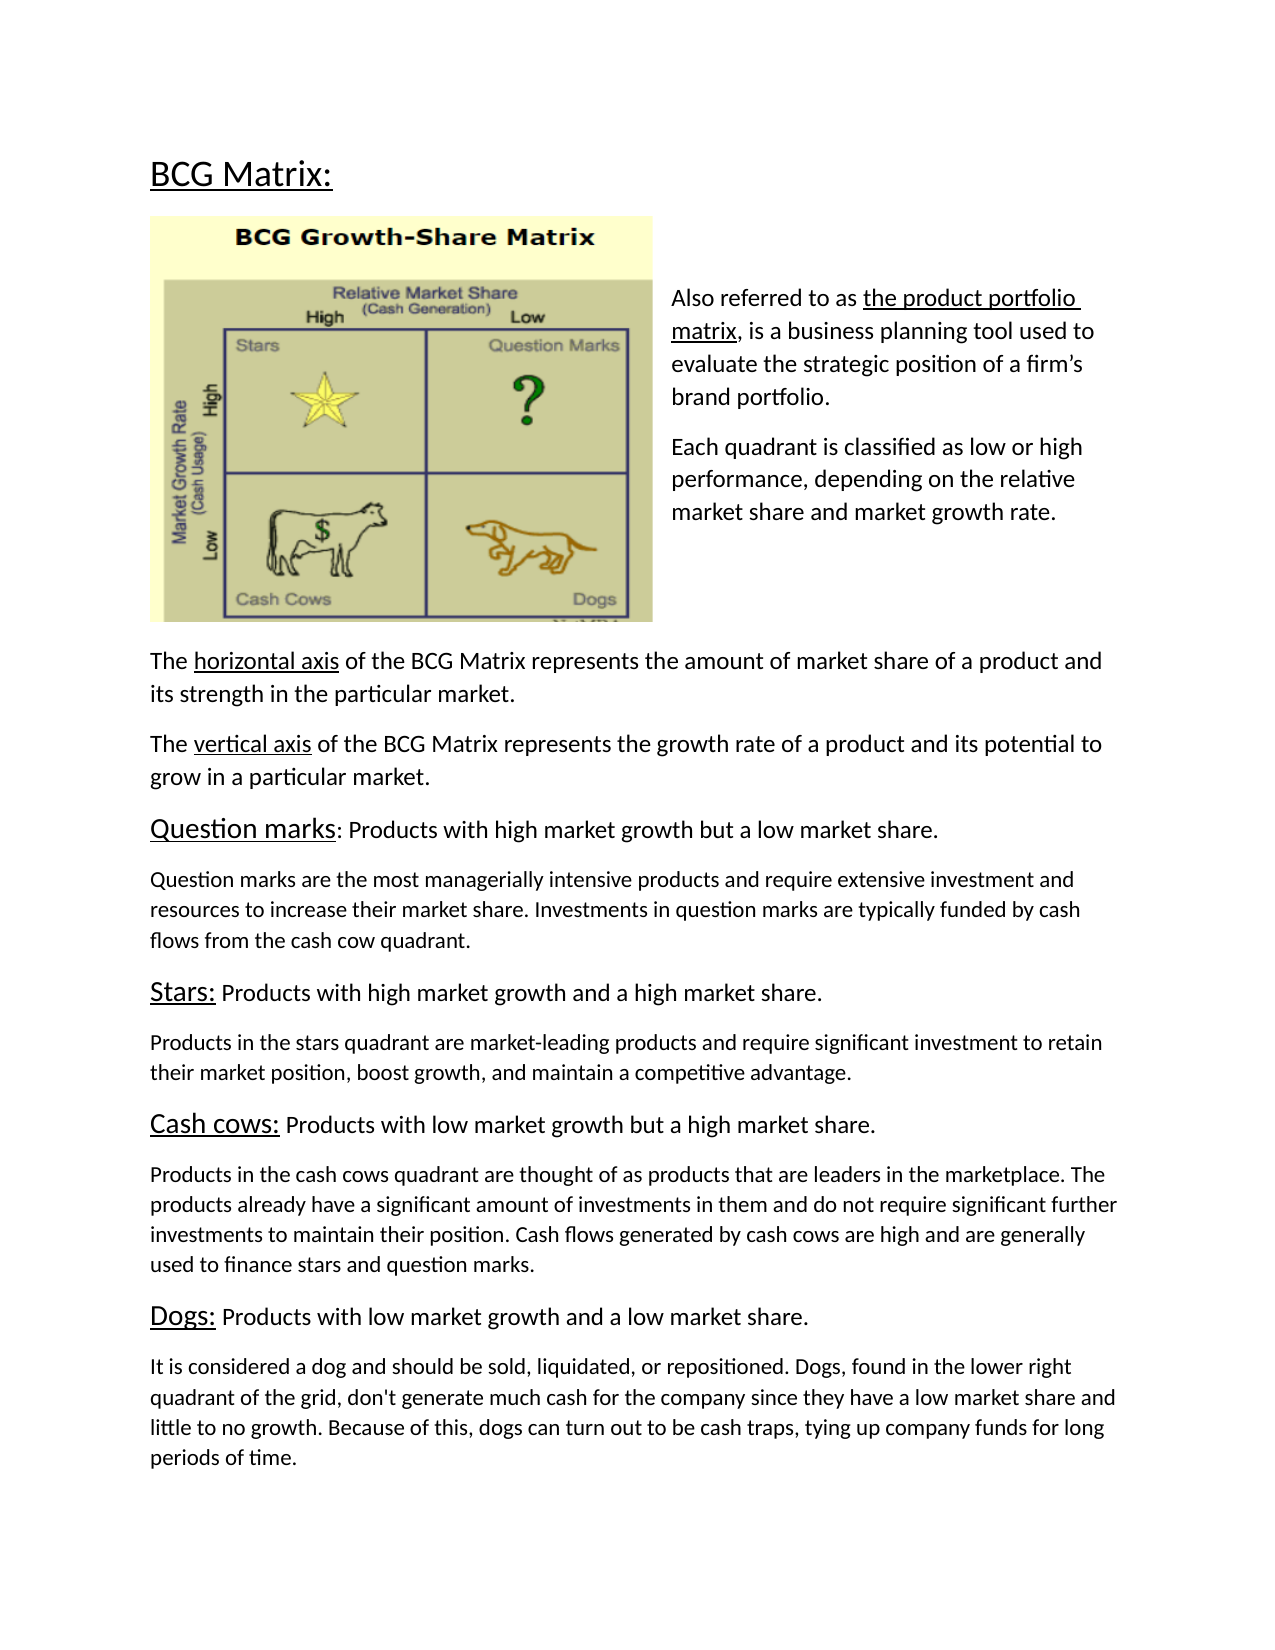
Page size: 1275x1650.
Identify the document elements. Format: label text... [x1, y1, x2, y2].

text Products in the cash cows quadrant are thought of as products that are leaders in the marketplace. The products already have a significant amount of investments in them and do not require significant further investments to maintain their position. Cash flows generated by cash cows are high and are generally used to finance stars and question marks. [150, 1160, 1125, 1278]
text The vertical axis of the BCG Matrix represents the growth rate of a product and its potential to grow in a particular market. [150, 728, 1125, 791]
text Each quadrant is classified as low or high performance, depending on the relative market share and market growth rate. [653, 431, 1125, 527]
text Stars: Products with high market growth and a high market share. [150, 973, 1125, 1008]
text Question marks: Products with high market growth but a low market share. [150, 810, 1125, 846]
text Also referred to as the product portfolio matrix, is a business planning tool used to evaluate the strategic position of a firm’s brand portfolio. [653, 282, 1125, 412]
text The horizontal axis of the BCG Matrix represents the amount of market share of a product and its strength in the particular market. [150, 645, 1125, 709]
text BCG Matrix: [150, 150, 1125, 196]
text Dogs: Products with low market growth and a low market share. [150, 1297, 1125, 1333]
text Products in the stars quadrant are market-leading products and require significant investment to retain their market position, boost growth, and maintain a competitive advantage. [150, 1028, 1125, 1086]
text Question marks are the most managerially intensive products and require extensive investment and resources to increase their market share. Investments in question marks are typically funded by cash flows from the cash cow quadrant. [150, 865, 1125, 954]
text Cash cows: Products with low market growth but a high market share. [150, 1105, 1125, 1140]
text It is considered a dog and should be sold, liquidated, or repositioned. Dogs, found in the lower right quadrant of the grid, don't generate much cash for the company since they have a low market share and little to no growth. Because of this, dogs can turn out to be cash traps, tying up company funds for long periods of time. [150, 1352, 1125, 1471]
picture [150, 216, 653, 622]
